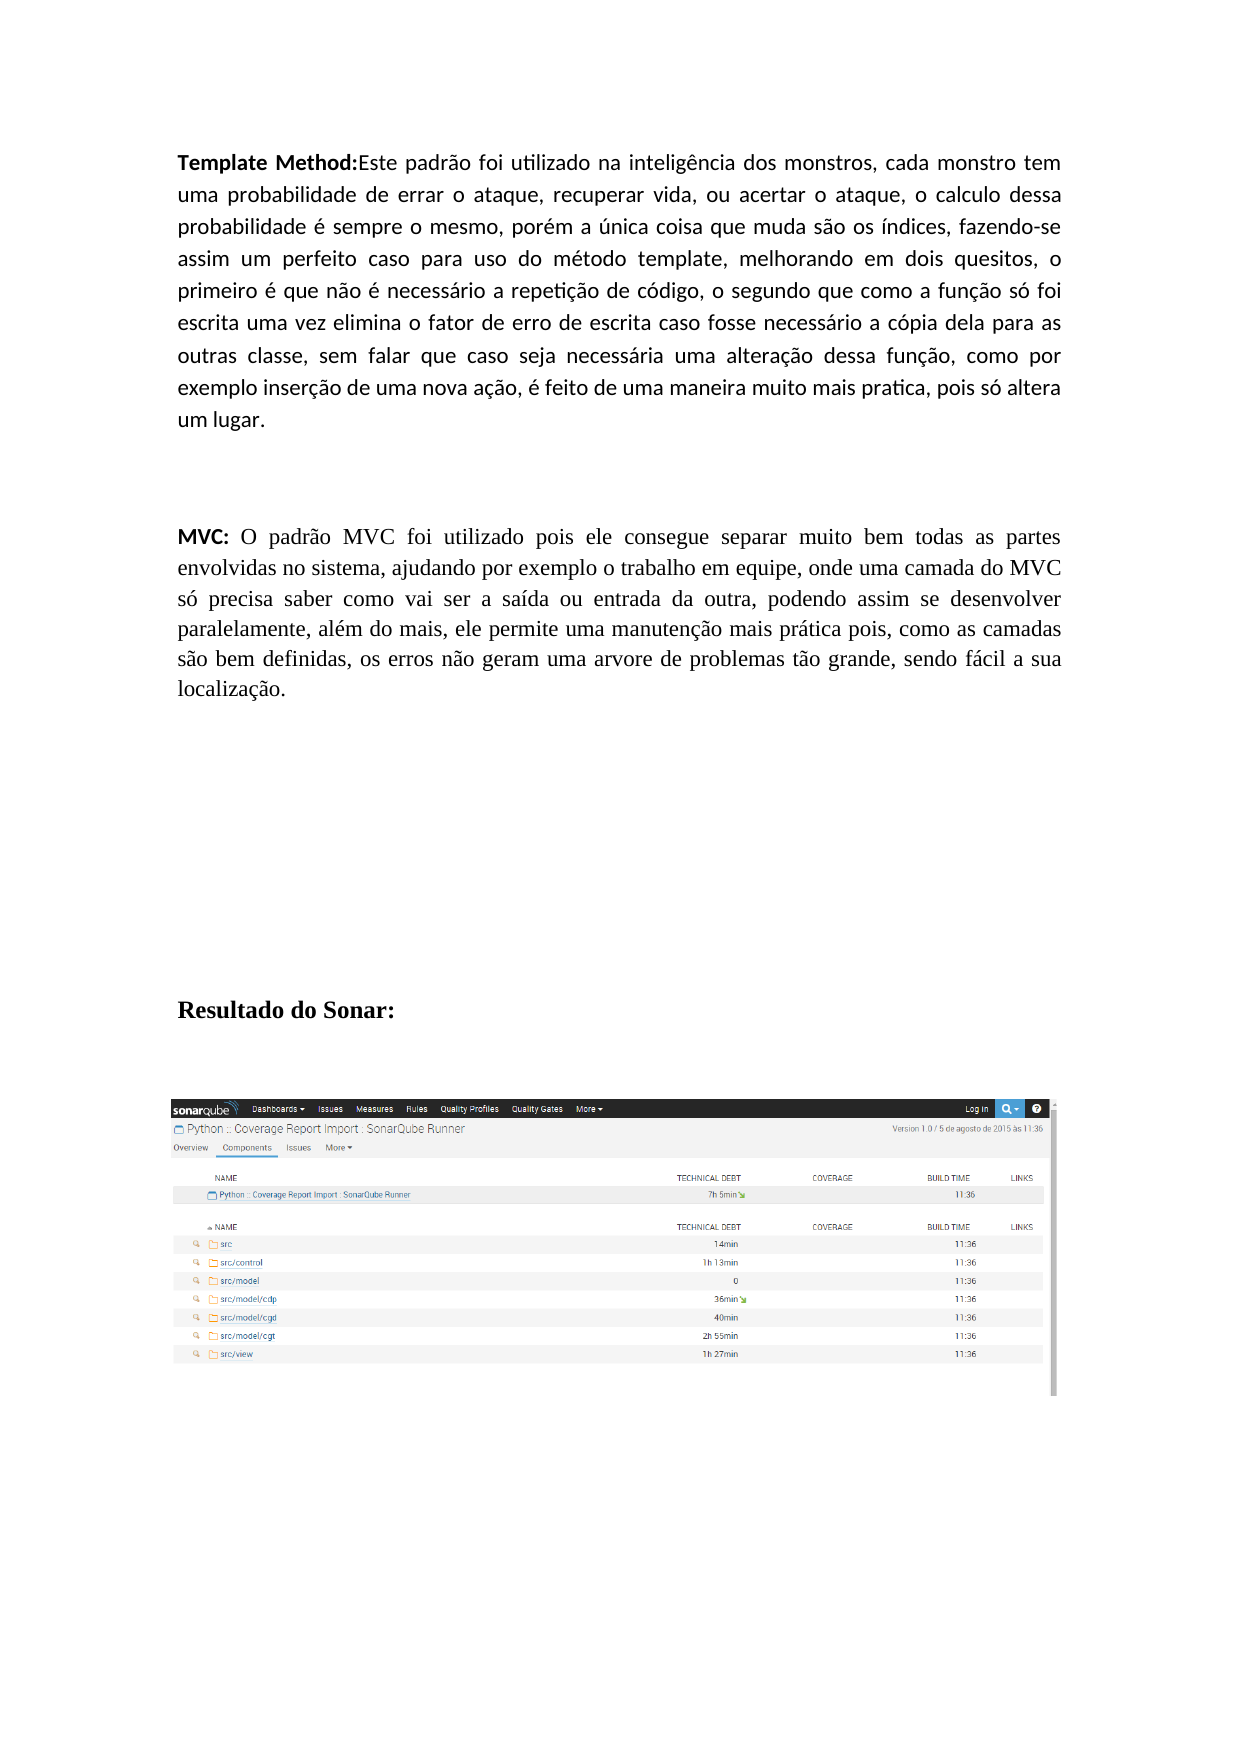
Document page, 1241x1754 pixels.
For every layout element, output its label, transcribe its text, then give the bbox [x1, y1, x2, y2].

text Template Method:Este padrão foi utilizado na inteligência dos monstros, cada monstro tem uma probabilidade de errar o ataque, recuperar vida, ou acertar o ataque, o calculo dessa probabilidade é sempre o mesmo, porém a única coisa que muda são os índices, fazendo-se assim um perfeito caso para uso do método template, melhorando em dois quesitos, o primeiro é que não é necessário a repetição de código, o segundo que como a função só foi escrita uma vez elimina o fator de erro de escrita caso fosse necessário a cópia dela para as outras classe, sem falar que caso seja necessária uma alteração dessa função, como por exemplo inserção de uma nova ação, é feito de uma maneira muito mais pratica, pois só altera um lugar. [177, 148, 1063, 433]
picture [171, 1099, 1057, 1396]
text MVC: O padrão MVC foi utilizado pois ele consegue separar muito bem todas as partes envolvidas no sistema, ajudando por exemplo o trabalho em equipe, onde uma camada do MVC só precisa saber como vai ser a saída ou entrada da outra, podendo assim se desenvolver paralelamente, além do mais, ele permite uma manutenção mais prática pois, como as camadas são bem definidas, os erros não geram uma arvore de problemas tão grande, sendo fácil a sua localização. [177, 522, 1063, 702]
text Resultado do Sonar: [177, 995, 1063, 1023]
